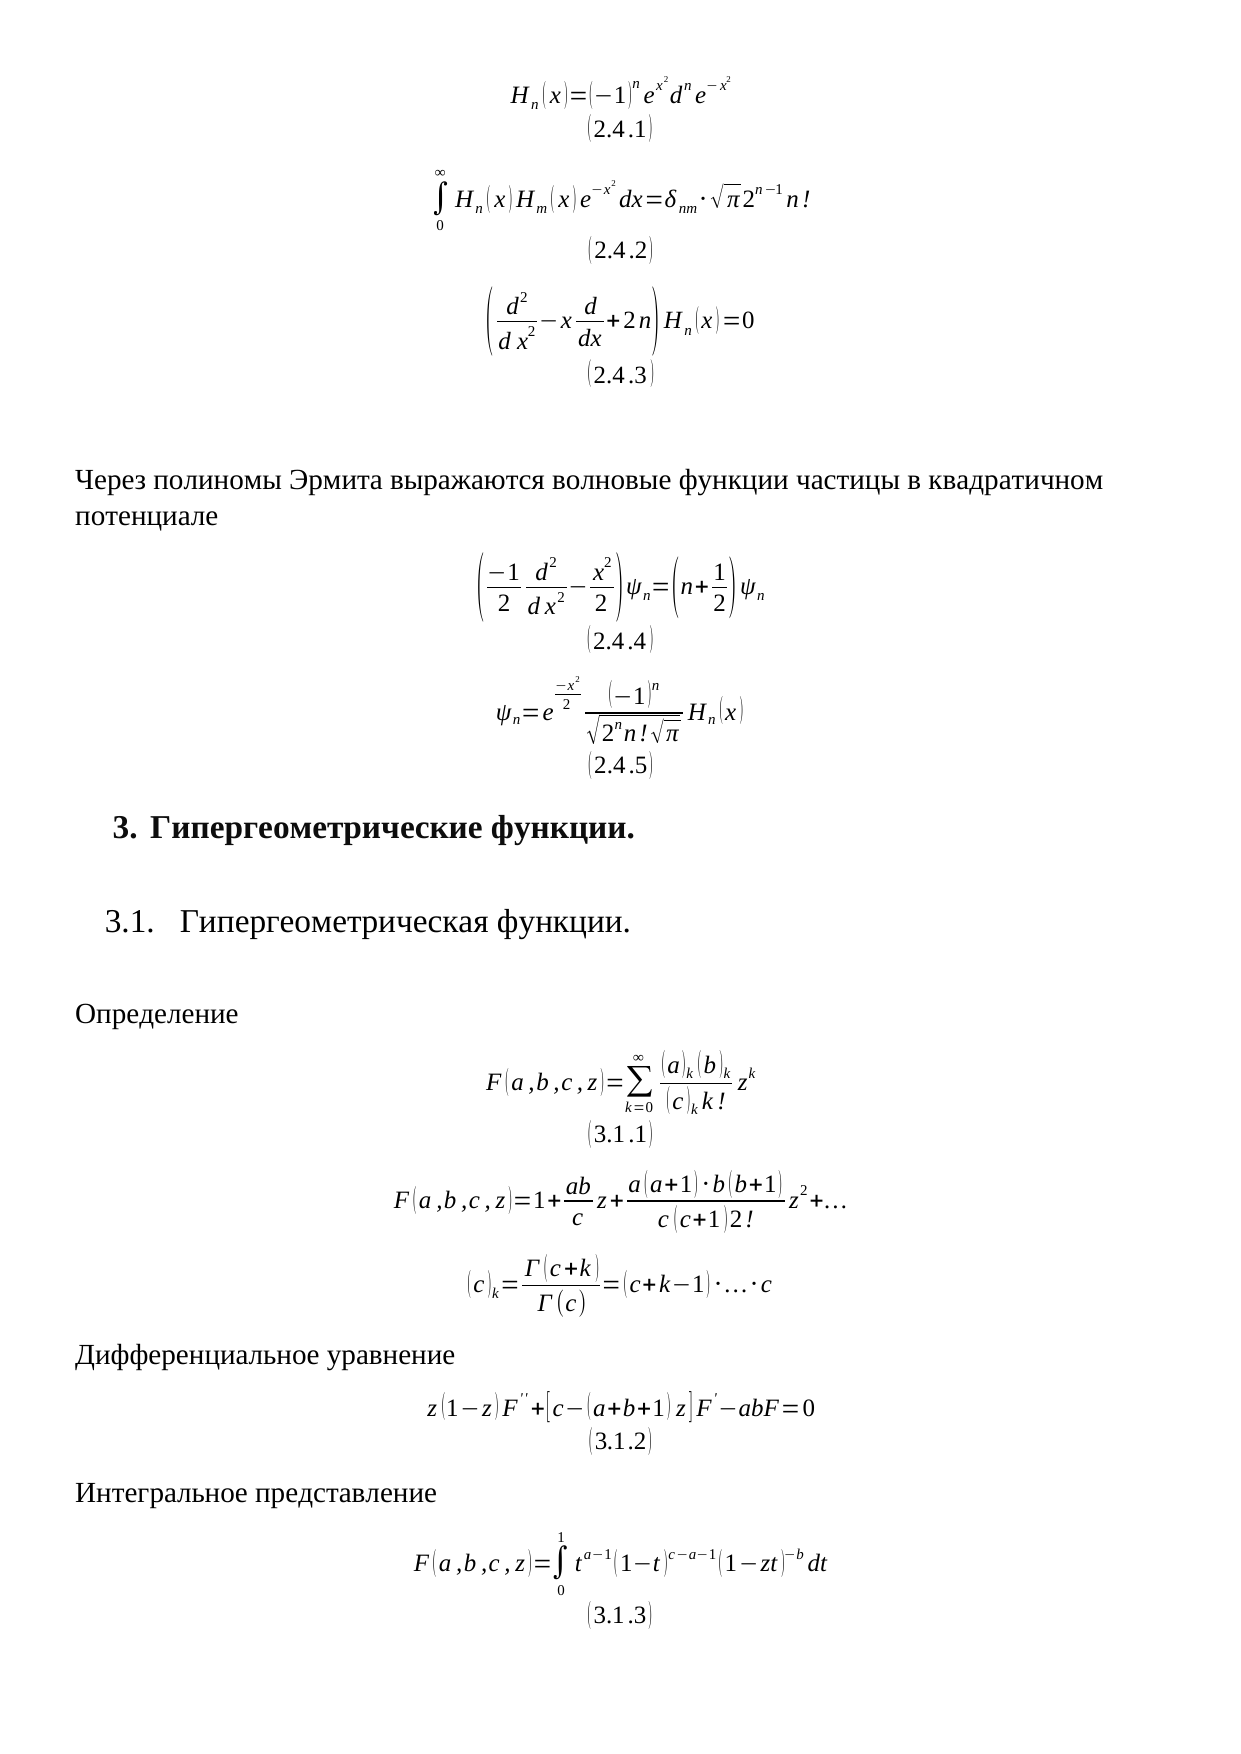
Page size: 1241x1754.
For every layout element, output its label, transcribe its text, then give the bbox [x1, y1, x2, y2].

subtitle Гипергеометрические функции. [112, 807, 1165, 846]
text Интегральное представление [75, 1475, 1165, 1509]
text Через полиномы Эрмита выражаются волновые функции частицы в квадратичном потенциале [75, 462, 1165, 532]
subtitle Гипергеометрическая функции. [104, 902, 1165, 940]
text Определение [75, 996, 1165, 1029]
text Дифференциальное уравнение [75, 1337, 1165, 1370]
